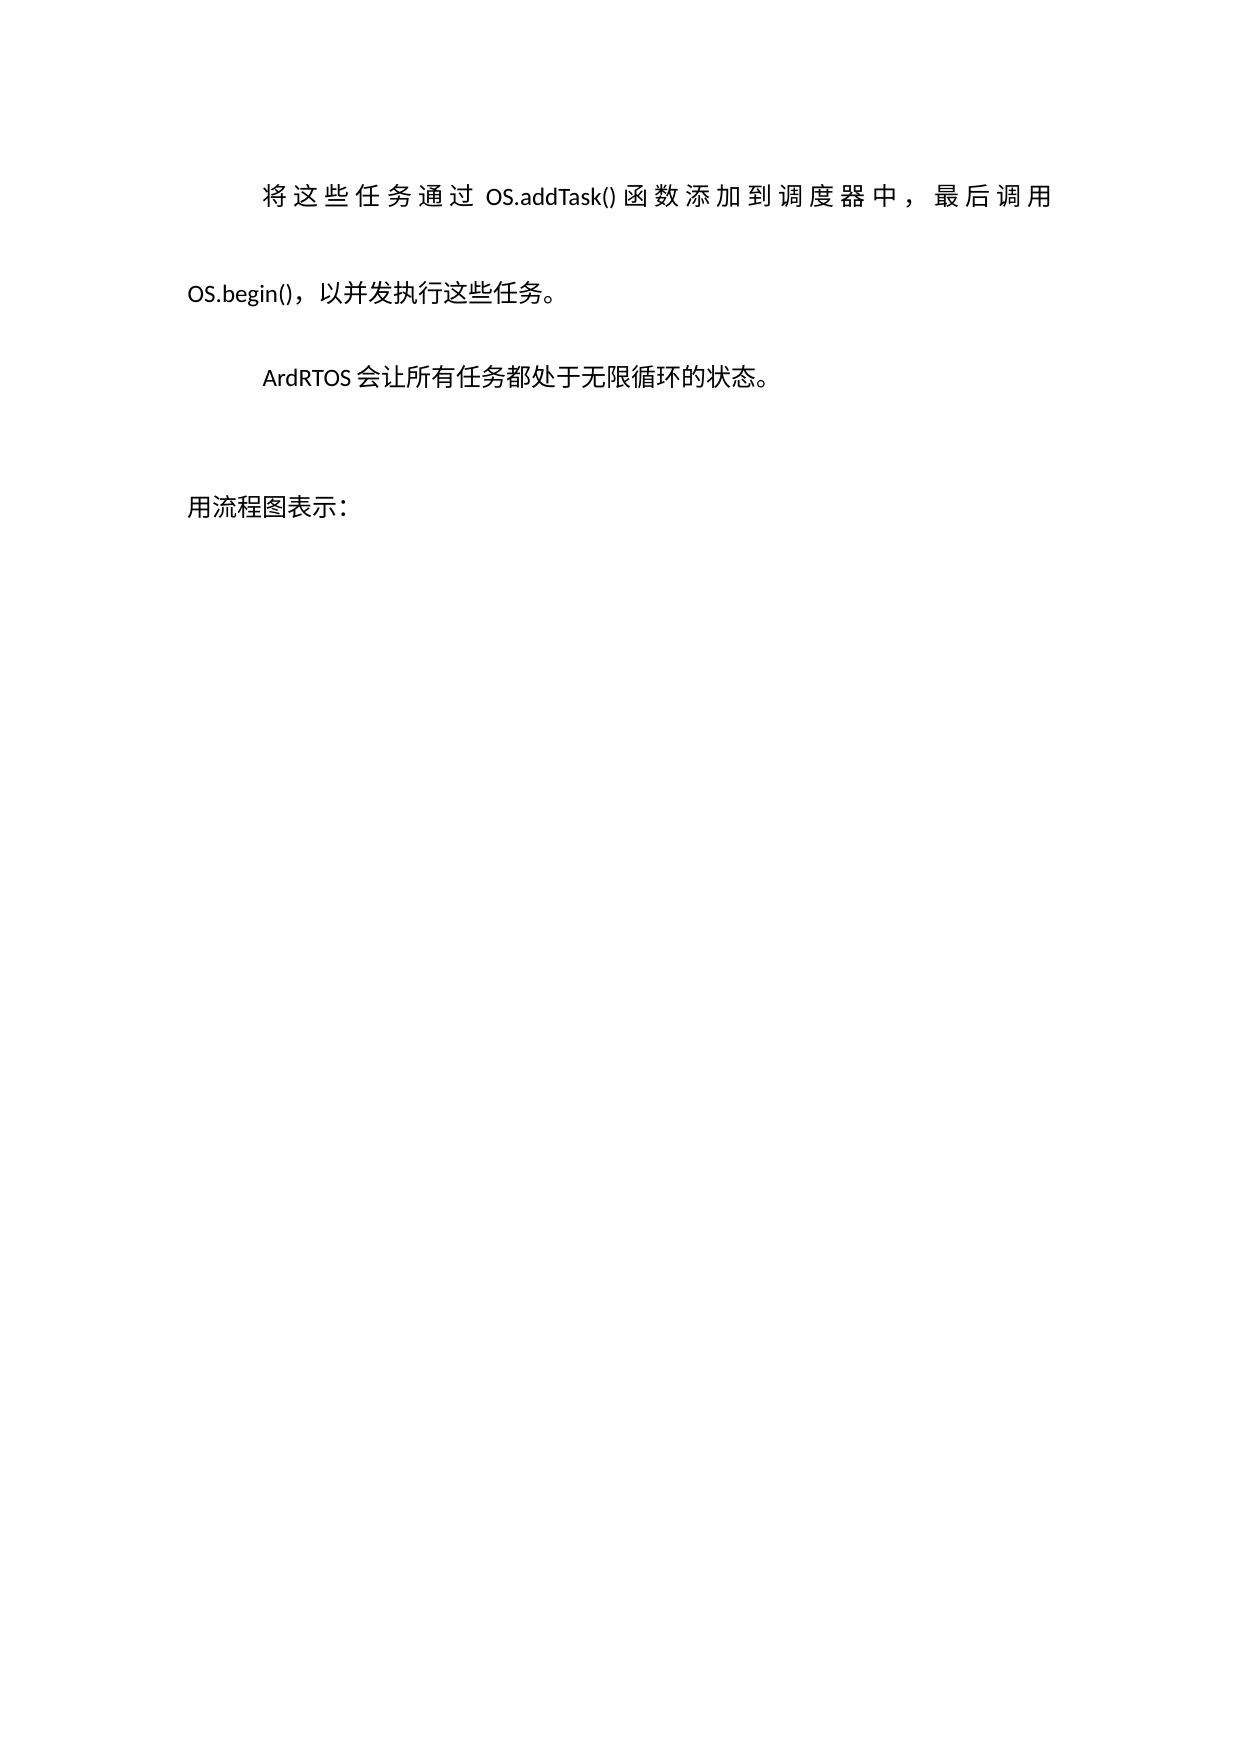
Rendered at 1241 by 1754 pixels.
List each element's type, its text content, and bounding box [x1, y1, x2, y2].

list 用流程图表示： [187, 473, 1053, 538]
list ArdRTOS会让所有任务都处于无限循环的状态。 [187, 343, 1053, 408]
list 将这些任务通过OS.addTask()函数添加到调度器中，最后调用OS.begin()，以并发执行这些任务。 [187, 162, 1053, 324]
